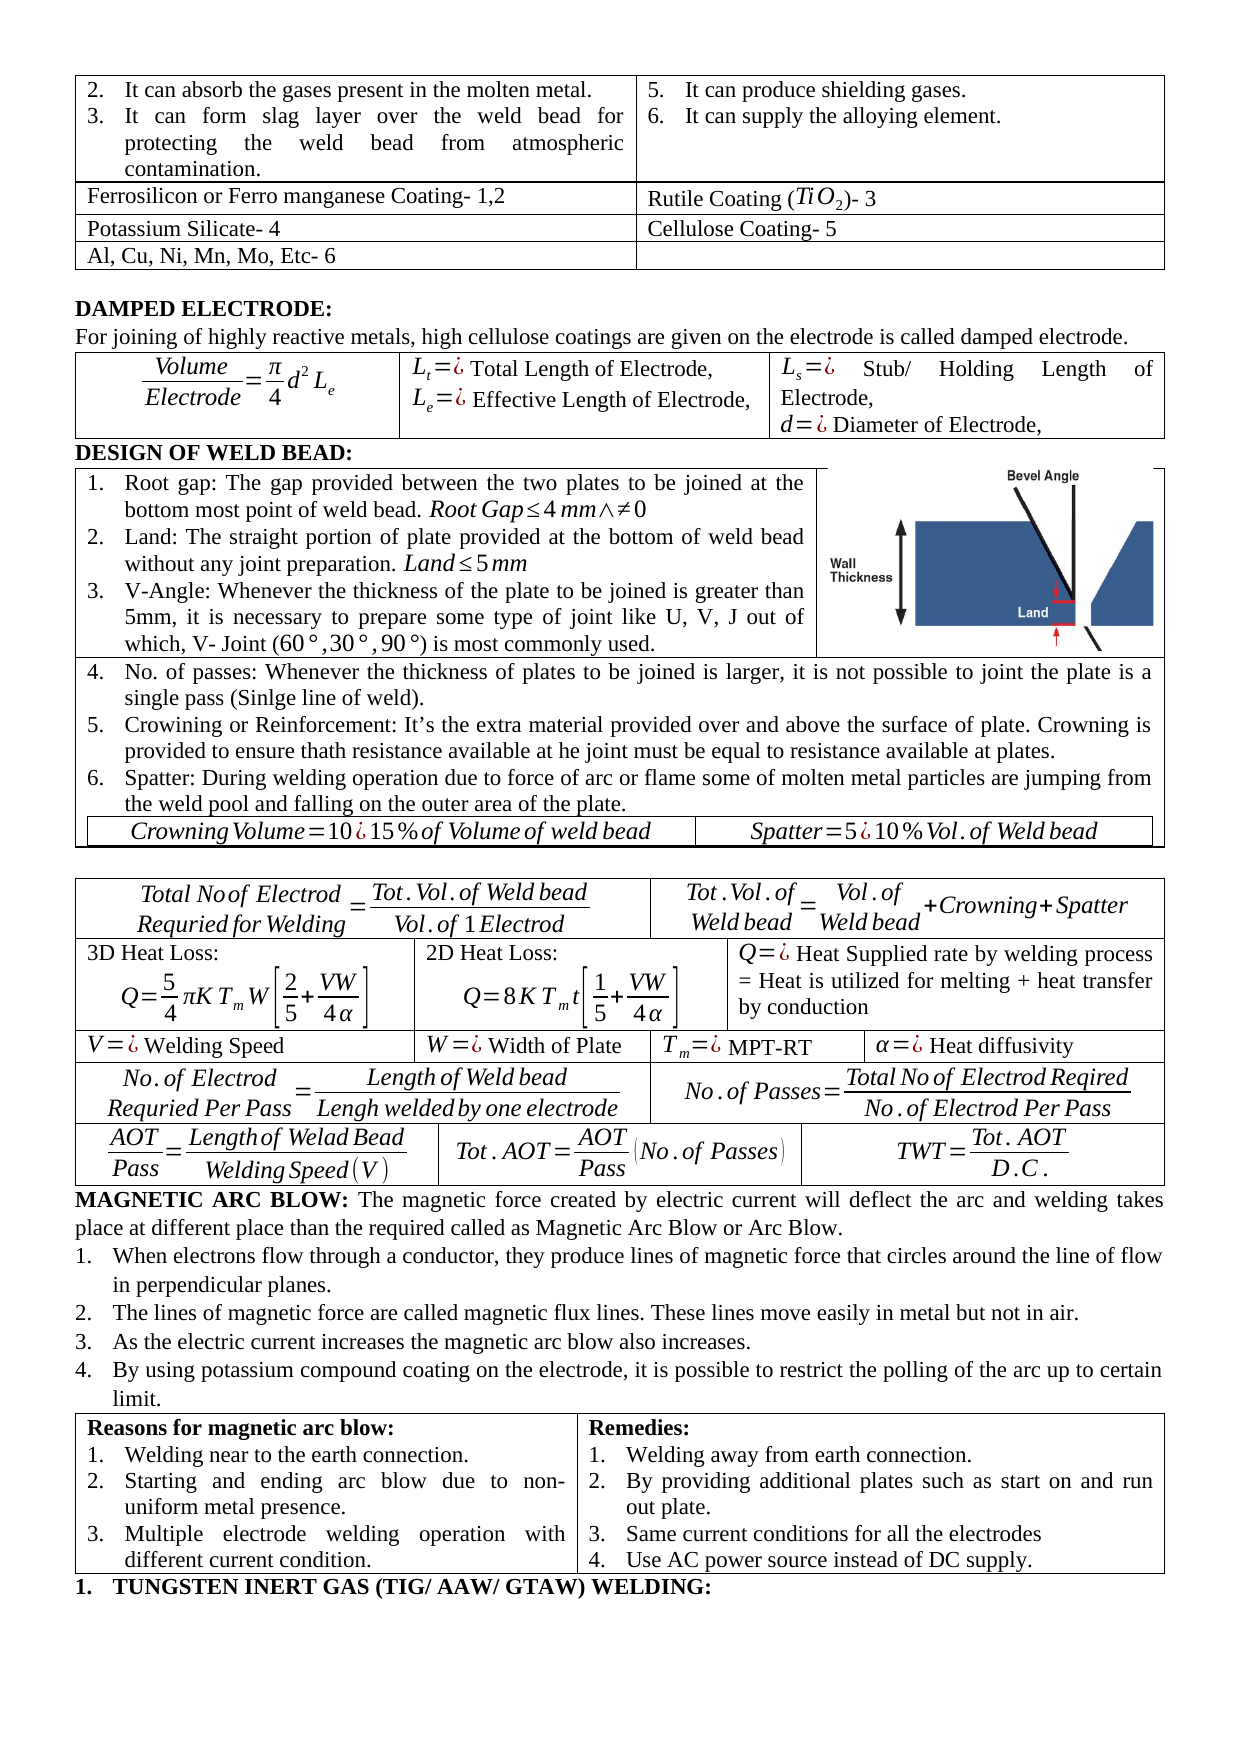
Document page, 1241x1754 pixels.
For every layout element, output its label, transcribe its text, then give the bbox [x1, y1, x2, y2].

table_cell Heat Supplied rate by welding process = Heat is utilized for melting + heat transfer by conduction [728, 939, 1164, 1030]
table_header [76, 353, 399, 438]
table_header [651, 879, 1164, 938]
table_header Stub/ Holding Length of Electrode, Diameter of Electrode, [770, 353, 1164, 438]
table_cell [439, 1124, 801, 1185]
table_header Root gap: The gap provided between the two plates to be joined at the bottom most point of weld bead. Land: The straight portion of plate provided at the bottom of weld bead without any joint preparation. V-Angle: Whenever the thickness of the plate to be joined is greater than 5mm, it is necessary to prepare some type of joint like U, V, J out of which, V- Joint () is most commonly used. [76, 469, 816, 657]
text For joining of highly reactive metals, high cellulose coatings are given on the electrode is called damped electrode. [75, 323, 1165, 349]
table_cell [637, 242, 1164, 269]
table_cell [651, 1063, 1164, 1122]
list The lines of magnetic force are called magnetic flux lines. These lines move easily in metal but not in air. [75, 1299, 1165, 1326]
table_cell No. of passes: Whenever the thickness of plates to be joined is larger, it is not possible to joint the plate is a single pass (Sinlge line of weld). Crowining or Reinforcement: It’s the extra material provided over and above the surface of plate. Crowning is provided to ensure thath resistance available at he joint must be equal to resistance available at plates. Spatter: During welding operation due to force of arc or flame some of molten metal particles are jumping from the weld pool and falling on the outer area of the plate. [76, 658, 1164, 846]
text DAMPED ELECTRODE: [75, 295, 1165, 321]
text MAGNETIC ARC BLOW: The magnetic force created by electric current will deflect the arc and welding takes place at different place than the required called as Magnetic Arc Blow or Arc Blow. [75, 1186, 1165, 1241]
table_cell [76, 1124, 438, 1185]
table_header Reasons for magnetic arc blow: Welding near to the earth connection. Starting and ending arc blow due to non-uniform metal presence. Multiple electrode welding operation with different current condition. [76, 1414, 577, 1572]
table_cell Al, Cu, Ni, Mn, Mo, Etc- 6 [76, 242, 636, 269]
table_cell Heat diffusivity [865, 1031, 1164, 1062]
table_cell MPT-RT [651, 1031, 864, 1062]
list By using potassium compound coating on the electrode, it is possible to restrict the polling of the arc up to certain limit. [75, 1356, 1165, 1411]
list When electrons flow through a conductor, they produce lines of magnetic force that circles around the line of flow in perpendicular planes. [75, 1243, 1165, 1297]
table_header Total Length of Electrode, Effective Length of Electrode, [400, 353, 769, 438]
table_cell 2D Heat Loss: [415, 939, 727, 1030]
table_cell [76, 1063, 650, 1122]
table_cell 3D Heat Loss: [76, 939, 414, 1030]
table_cell Width of Plate [415, 1031, 650, 1062]
picture [827, 468, 1154, 651]
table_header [637, 76, 1164, 181]
text DESIGN OF WELD BEAD: [75, 439, 1165, 466]
table_cell Welding Speed [76, 1031, 414, 1062]
table_header [817, 469, 1164, 657]
table_header [76, 879, 650, 938]
table_cell Ferrosilicon or Ferro manganese Coating- 1,2 [76, 183, 636, 214]
table_cell [802, 1124, 1164, 1185]
table_cell Cellulose Coating- 5 [637, 215, 1164, 241]
list As the electric current increases the magnetic arc blow also increases. [75, 1328, 1165, 1354]
table_cell Rutile Coating ()- 3 [637, 183, 1164, 214]
table_cell Potassium Silicate- 4 [76, 215, 636, 241]
list TUNGSTEN INERT GAS (TIG/ AAW/ GTAW) WELDING: [75, 1574, 1165, 1600]
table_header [76, 76, 636, 181]
table_header Remedies: Welding away from earth connection. By providing additional plates such as start on and run out plate. Same current conditions for all the electrodes Use AC power source instead of DC supply. [578, 1414, 1164, 1572]
